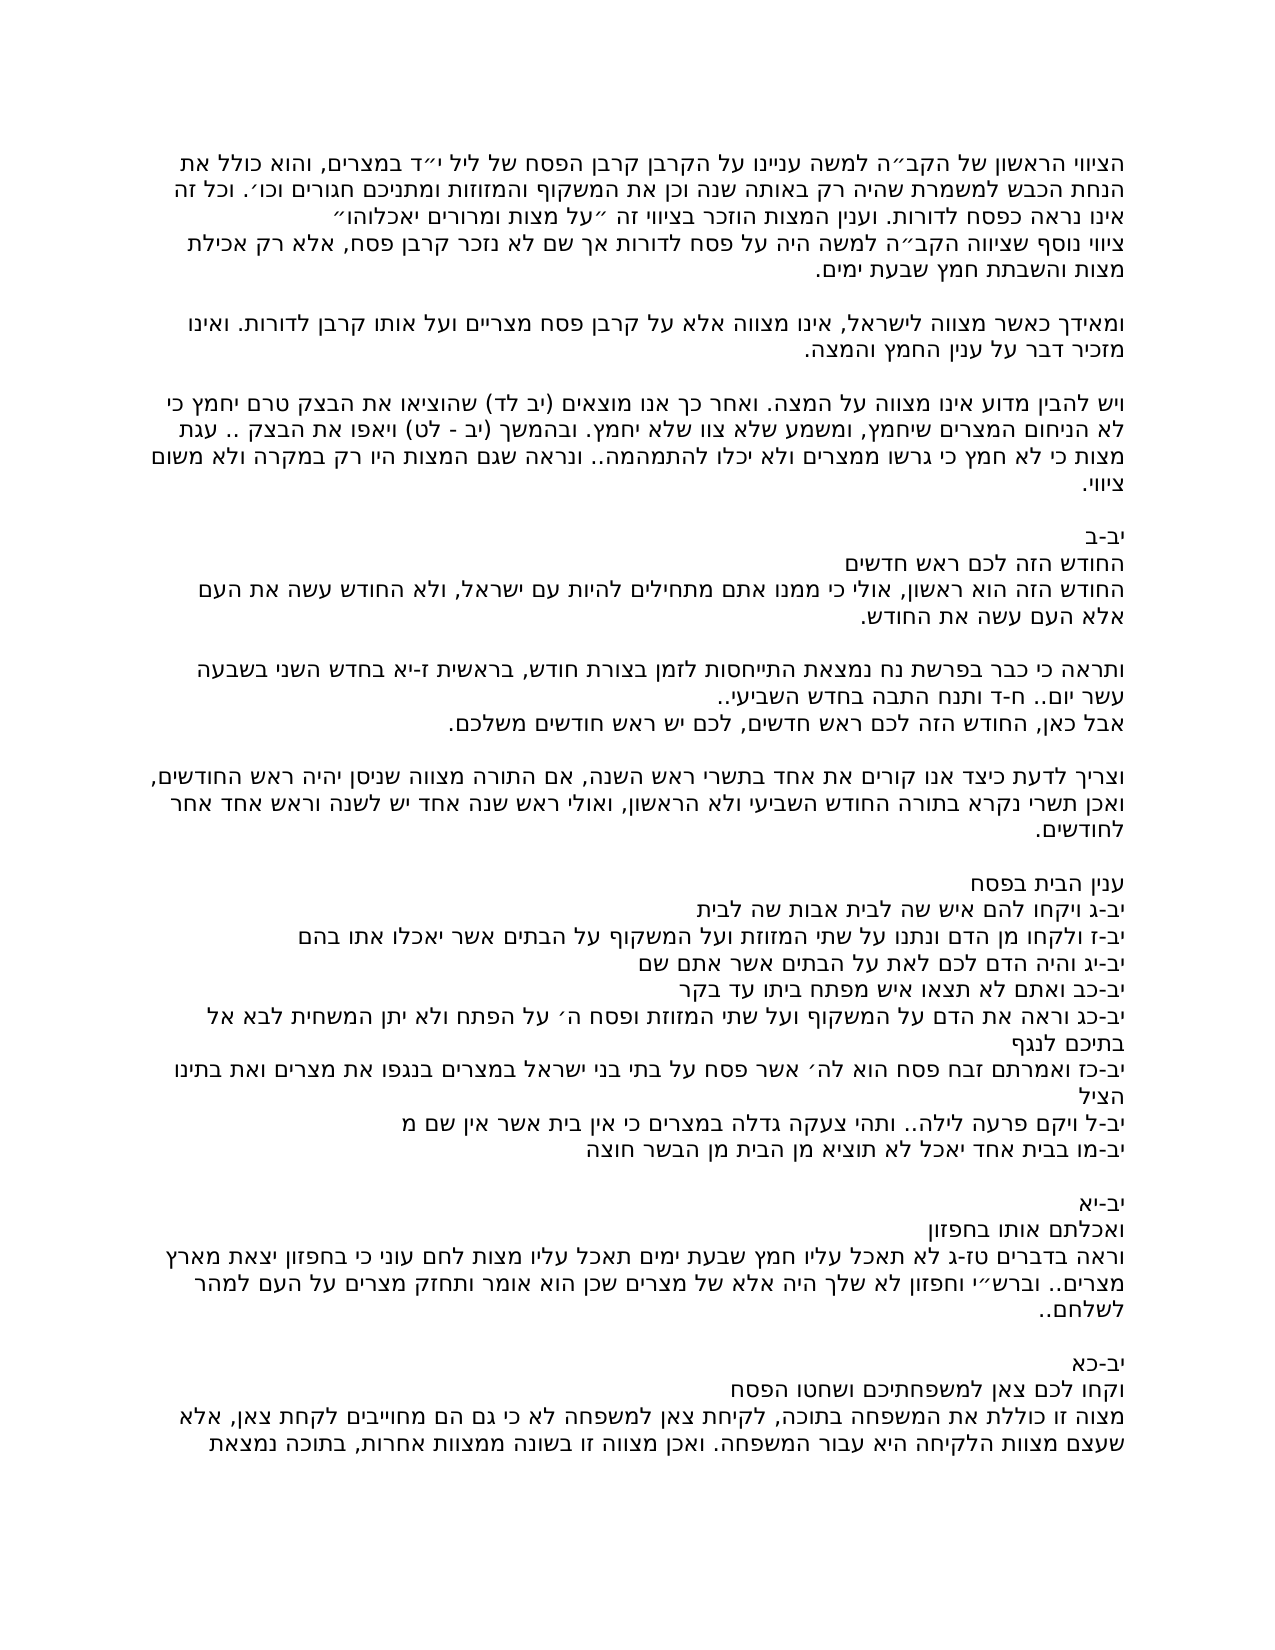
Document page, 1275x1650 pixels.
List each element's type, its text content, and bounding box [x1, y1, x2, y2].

text יב-כז ואמרתם זבח פסח הוא לה׳ אשר פסח על בתי בני ישראל במצרים בנגפו את מצרים ואת בתינו הציל [150, 1057, 1125, 1110]
text החודש הזה לכם ראש חדשים [150, 550, 1125, 577]
text הציווי הראשון של הקב״ה למשה עניינו על הקרבן קרבן הפסח של ליל י״ד במצרים, והוא כולל את הנחת הכבש למשמרת שהיה רק באותה שנה וכן את המשקוף והמזוזות ומתניכם חגורים וכו׳. וכל זה אינו נראה כפסח לדורות. וענין המצות הוזכר בציווי זה ״על מצות ומרורים יאכלוהו״ [150, 150, 1125, 230]
text ומאידך כאשר מצווה לישראל, אינו מצווה אלא על קרבן פסח מצריים ועל אותו קרבן לדורות. ואינו מזכיר דבר על ענין החמץ והמצה. [150, 310, 1125, 363]
text יב-ג ויקחו להם איש שה לבית אבות שה לבית [150, 897, 1125, 923]
text יב-ב [150, 523, 1125, 550]
text יב-מו בבית אחד יאכל לא תוציא מן הבית מן הבשר חוצה [150, 1137, 1125, 1163]
text ציווי נוסף שציווה הקב״ה למשה היה על פסח לדורות אך שם לא נזכר קרבן פסח, אלא רק אכילת מצות והשבתת חמץ שבעת ימים. [150, 230, 1125, 283]
text החודש הזה הוא ראשון, אולי כי ממנו אתם מתחילים להיות עם ישראל, ולא החודש עשה את העם אלא העם עשה את החודש. [150, 577, 1125, 630]
text וצריך לדעת כיצד אנו קורים את אחד בתשרי ראש השנה, אם התורה מצווה שניסן יהיה ראש החודשים, ואכן תשרי נקרא בתורה החודש השביעי ולא הראשון, ואולי ראש שנה אחד יש לשנה וראש אחד אחר לחודשים. [150, 763, 1125, 843]
text ויש להבין מדוע אינו מצווה על המצה. ואחר כך אנו מוצאים (יב לד) שהוציאו את הבצק טרם יחמץ כי לא הניחום המצרים שיחמץ, ומשמע שלא צוו שלא יחמץ. ובהמשך (יב - לט) ויאפו את הבצק .. עגת מצות כי לא חמץ כי גרשו ממצרים ולא יכלו להתמהמה.. ונראה שגם המצות היו רק במקרה ולא משום ציווי. [150, 390, 1125, 497]
text יב-ז ולקחו מן הדם ונתנו על שתי המזוזת ועל המשקוף על הבתים אשר יאכלו אתו בהם [150, 923, 1125, 950]
text וקחו לכם צאן למשפחתיכם ושחטו הפסח [150, 1377, 1125, 1403]
text יב-כא [150, 1350, 1125, 1377]
text יב-יא [150, 1190, 1125, 1217]
text ואכלתם אותו בחפזון [150, 1217, 1125, 1243]
text יב-יג והיה הדם לכם לאת על הבתים אשר אתם שם [150, 950, 1125, 977]
text וראה בדברים טז-ג לא תאכל עליו חמץ שבעת ימים תאכל עליו מצות לחם עוני כי בחפזון יצאת מארץ מצרים.. וברש״י וחפזון לא שלך היה אלא של מצרים שכן הוא אומר ותחזק מצרים על העם למהר לשלחם.. [150, 1243, 1125, 1323]
text יב-ל ויקם פרעה לילה.. ותהי צעקה גדלה במצרים כי אין בית אשר אין שם מ [150, 1110, 1125, 1137]
text יב-כג וראה את הדם על המשקוף ועל שתי המזוזת ופסח ה׳ על הפתח ולא יתן המשחית לבא אל בתיכם לנגף [150, 1003, 1125, 1057]
text אבל כאן, החודש הזה לכם ראש חדשים, לכם יש ראש חודשים משלכם. [150, 710, 1125, 737]
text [150, 1403, 1125, 1457]
text ענין הבית בפסח [150, 870, 1125, 897]
text ותראה כי כבר בפרשת נח נמצאת התייחסות לזמן בצורת חודש, בראשית ז-יא בחדש השני בשבעה עשר יום.. ח-ד ותנח התבה בחדש השביעי.. [150, 657, 1125, 710]
text יב-כב ואתם לא תצאו איש מפתח ביתו עד בקר [150, 977, 1125, 1003]
